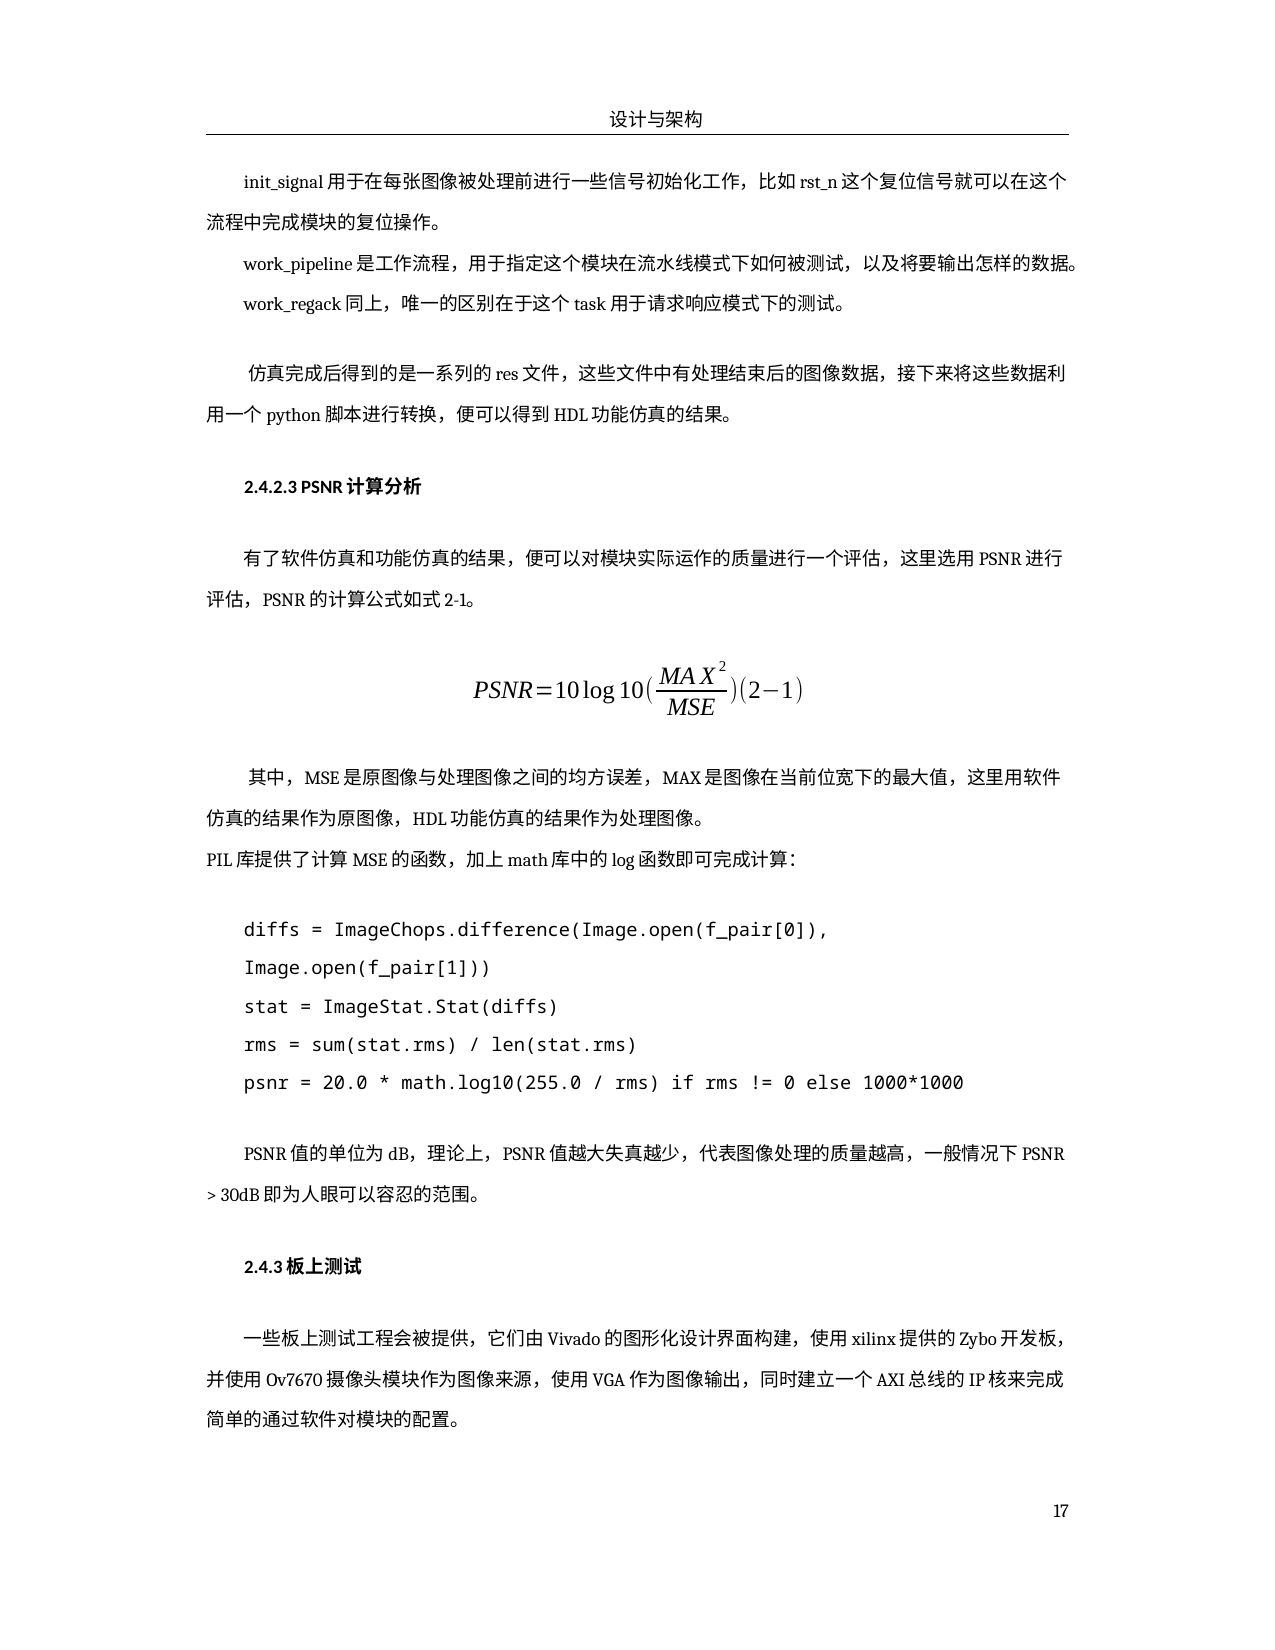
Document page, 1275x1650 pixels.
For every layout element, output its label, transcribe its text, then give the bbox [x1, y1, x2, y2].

text work_regack同上，唯一的区别在于这个task用于请求响应模式下的测试。 [206, 289, 1069, 348]
text work_pipeline是工作流程，用于指定这个模块在流水线模式下如何被测试，以及将要输出怎样的数据。 [206, 248, 1069, 275]
text 有了软件仿真和功能仿真的结果，便可以对模块实际运作的质量进行一个评估，这里选用PSNR进行评估，PSNR的计算公式如式2-1。 [206, 544, 1069, 612]
text diffs = ImageChops.difference(Image.open(f_pair[0]), Image.open(f_pair[1])) stat = ImageStat.Stat(diffs) rms = sum(stat.rms) / len(stat.rms) psnr = 20.0 * math.log10(255.0 / rms) if rms != 0 else 1000*1000 [244, 916, 1069, 1095]
text 一些板上测试工程会被提供，它们由Vivado的图形化设计界面构建，使用xilinx提供的Zybo开发板，并使用Ov7670摄像头模块作为图像来源，使用VGA作为图像输出，同时建立一个AXI总线的IP核来完成简单的通过软件对模块的配置。 [206, 1323, 1069, 1432]
subtitle 2.4.2.3 PSNR计算分析 [206, 472, 1069, 499]
text 其中，MSE是原图像与处理图像之间的均方误差，MAX是图像在当前位宽下的最大值，这里用软件仿真的结果作为原图像，HDL功能仿真的结果作为处理图像。 PIL库提供了计算MSE的函数，加上math库中的log函数即可完成计算： [206, 763, 1069, 872]
subtitle 2.4.3 板上测试 [206, 1252, 1069, 1279]
text init_signal用于在每张图像被处理前进行一些信号初始化工作，比如rst_n这个复位信号就可以在这个流程中完成模块的复位操作。 [206, 167, 1069, 234]
text 仿真完成后得到的是一系列的res文件，这些文件中有处理结束后的图像数据，接下来将这些数据利用一个python脚本进行转换，便可以得到HDL功能仿真的结果。 [206, 359, 1069, 427]
text PSNR值的单位为dB，理论上，PSNR值越大失真越少，代表图像处理的质量越高，一般情况下PSNR > 30dB即为人眼可以容忍的范围。 [206, 1139, 1069, 1207]
